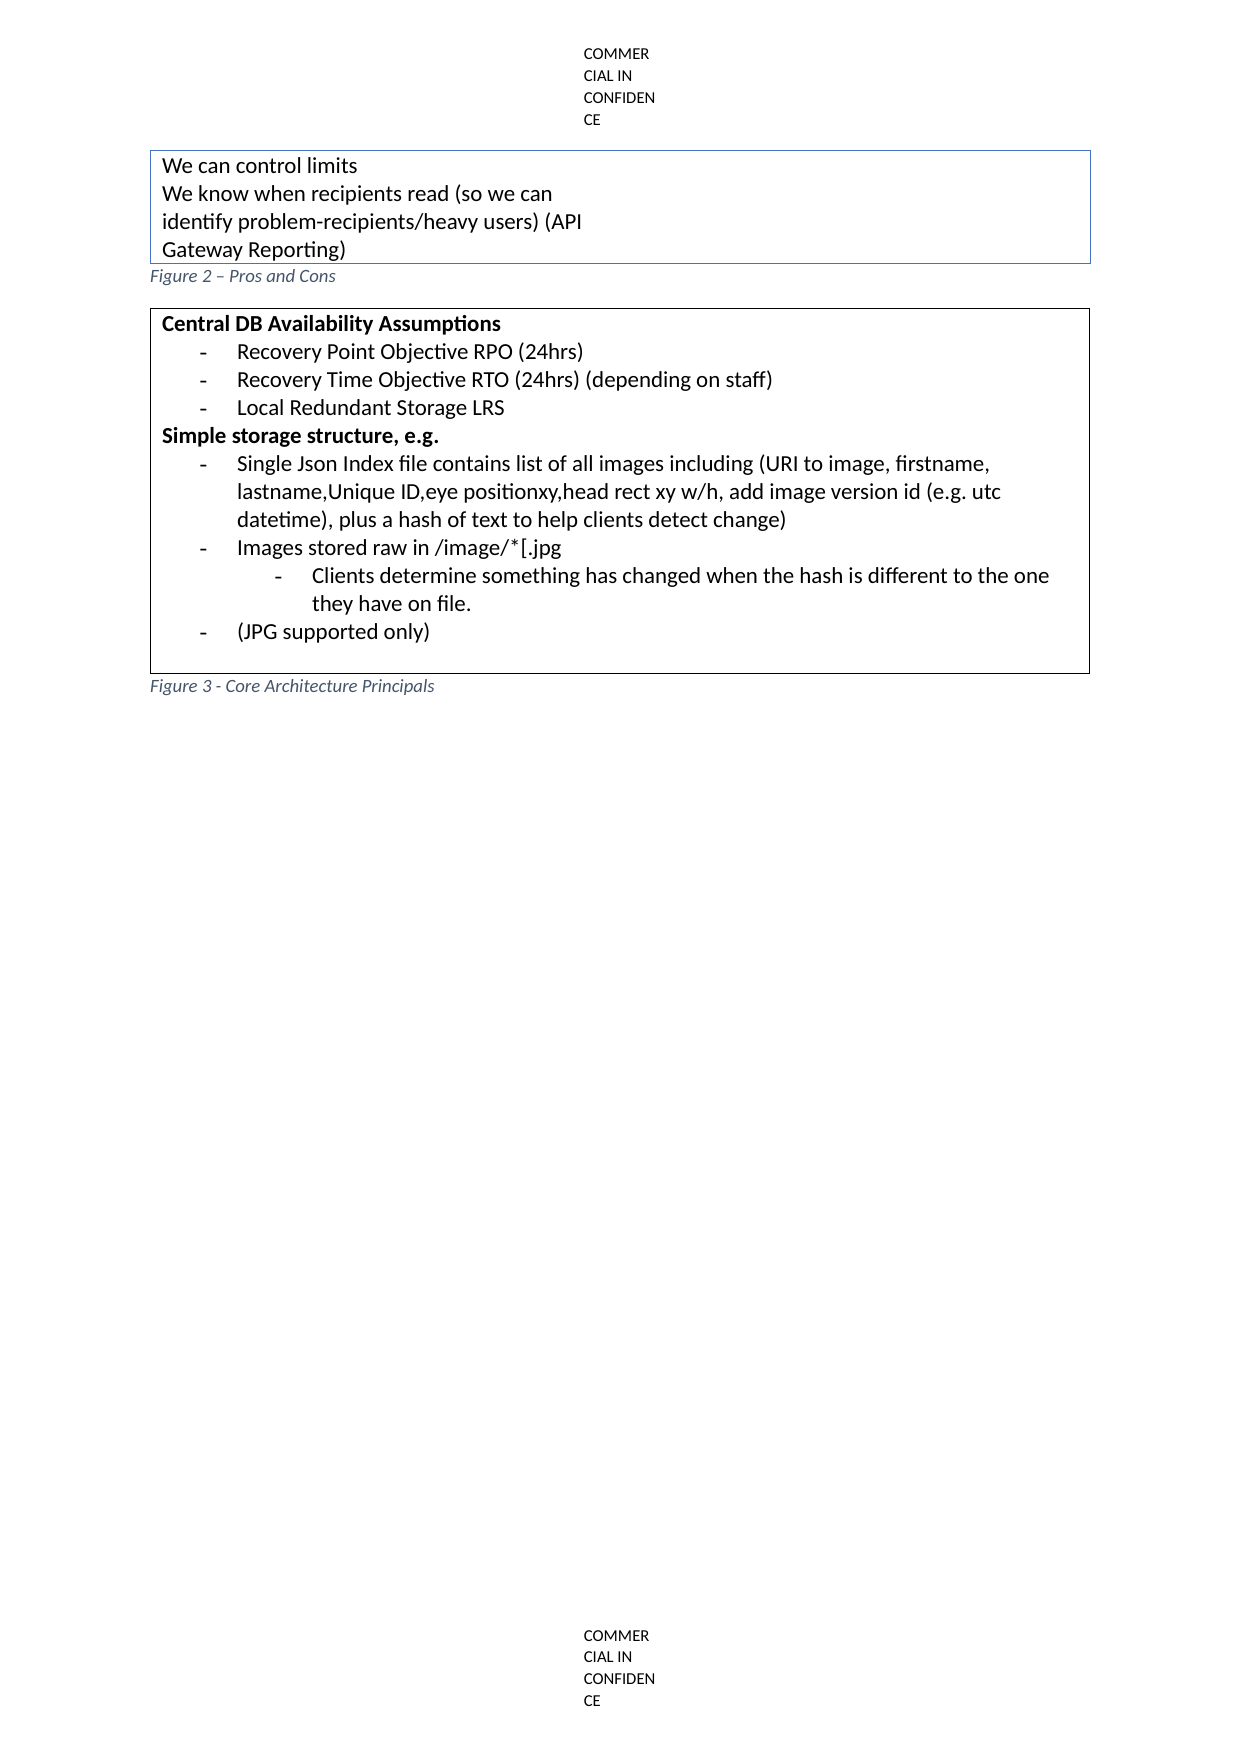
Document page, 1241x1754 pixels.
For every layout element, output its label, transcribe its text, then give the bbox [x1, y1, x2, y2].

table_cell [621, 151, 1090, 263]
text Figure 2 – Pros and Cons [150, 264, 1090, 287]
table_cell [151, 151, 621, 263]
table_header Central DB Availability Assumptions Recovery Point Objective RPO (24hrs) Recovery Time Objective RTO (24hrs) (depending on staff) Local Redundant Storage LRS Simple storage structure, e.g. Single Json Index file contains list of all images including (URI to image, firstname, lastname,Unique ID,eye positionxy,head rect xy w/h, add image version id (e.g. utc datetime), plus a hash of text to help clients detect change) Images stored raw in /image/*[.jpg Clients determine something has changed when the hash is different to the one they have on file. (JPG supported only) [151, 309, 1089, 673]
text Figure 3 - Core Architecture Principals [150, 674, 1090, 697]
